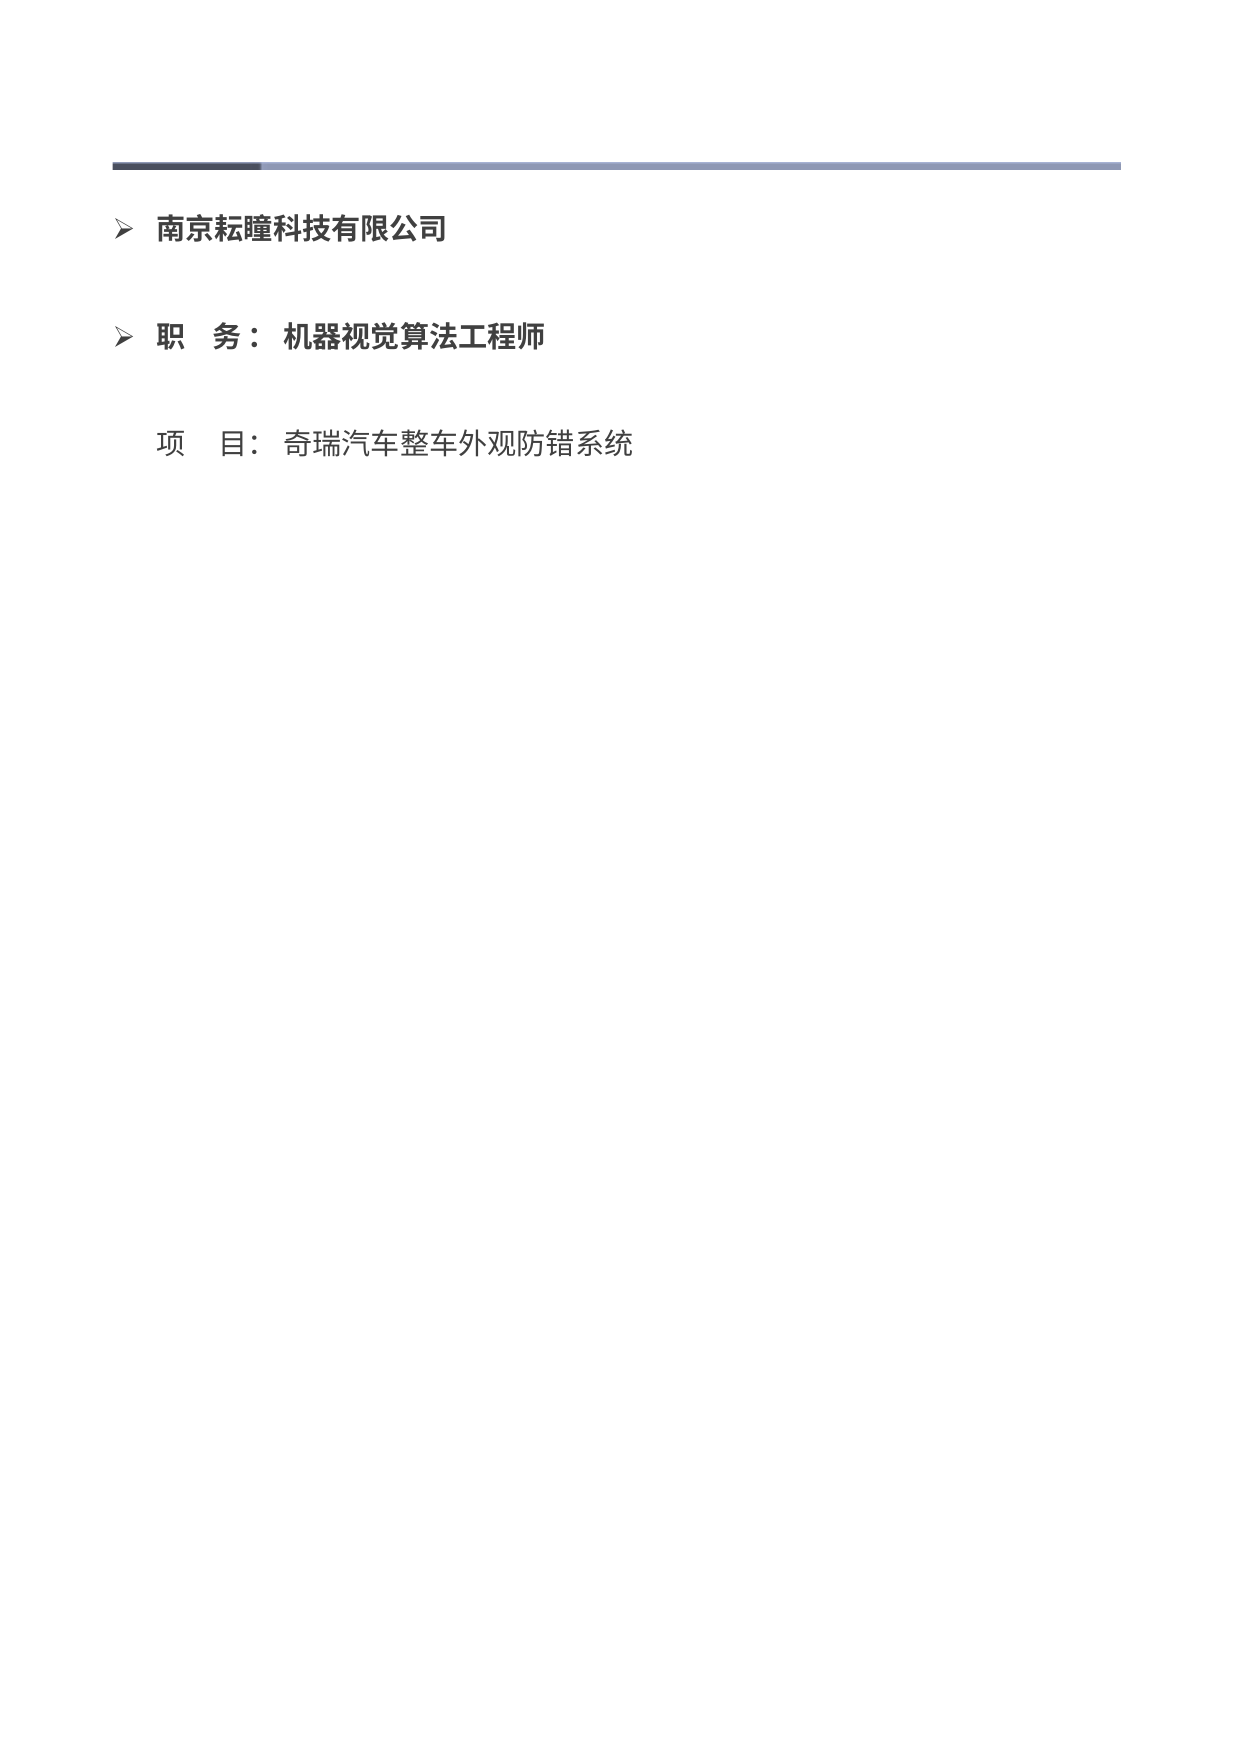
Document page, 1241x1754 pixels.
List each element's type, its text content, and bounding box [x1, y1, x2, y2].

text 项 目： 奇瑞汽车整车外观防错系统 [112, 409, 1128, 474]
list 南京耘瞳科技有限公司 [112, 194, 1128, 259]
list 职 务 ： 机器视觉算法工程师 [112, 302, 1128, 367]
